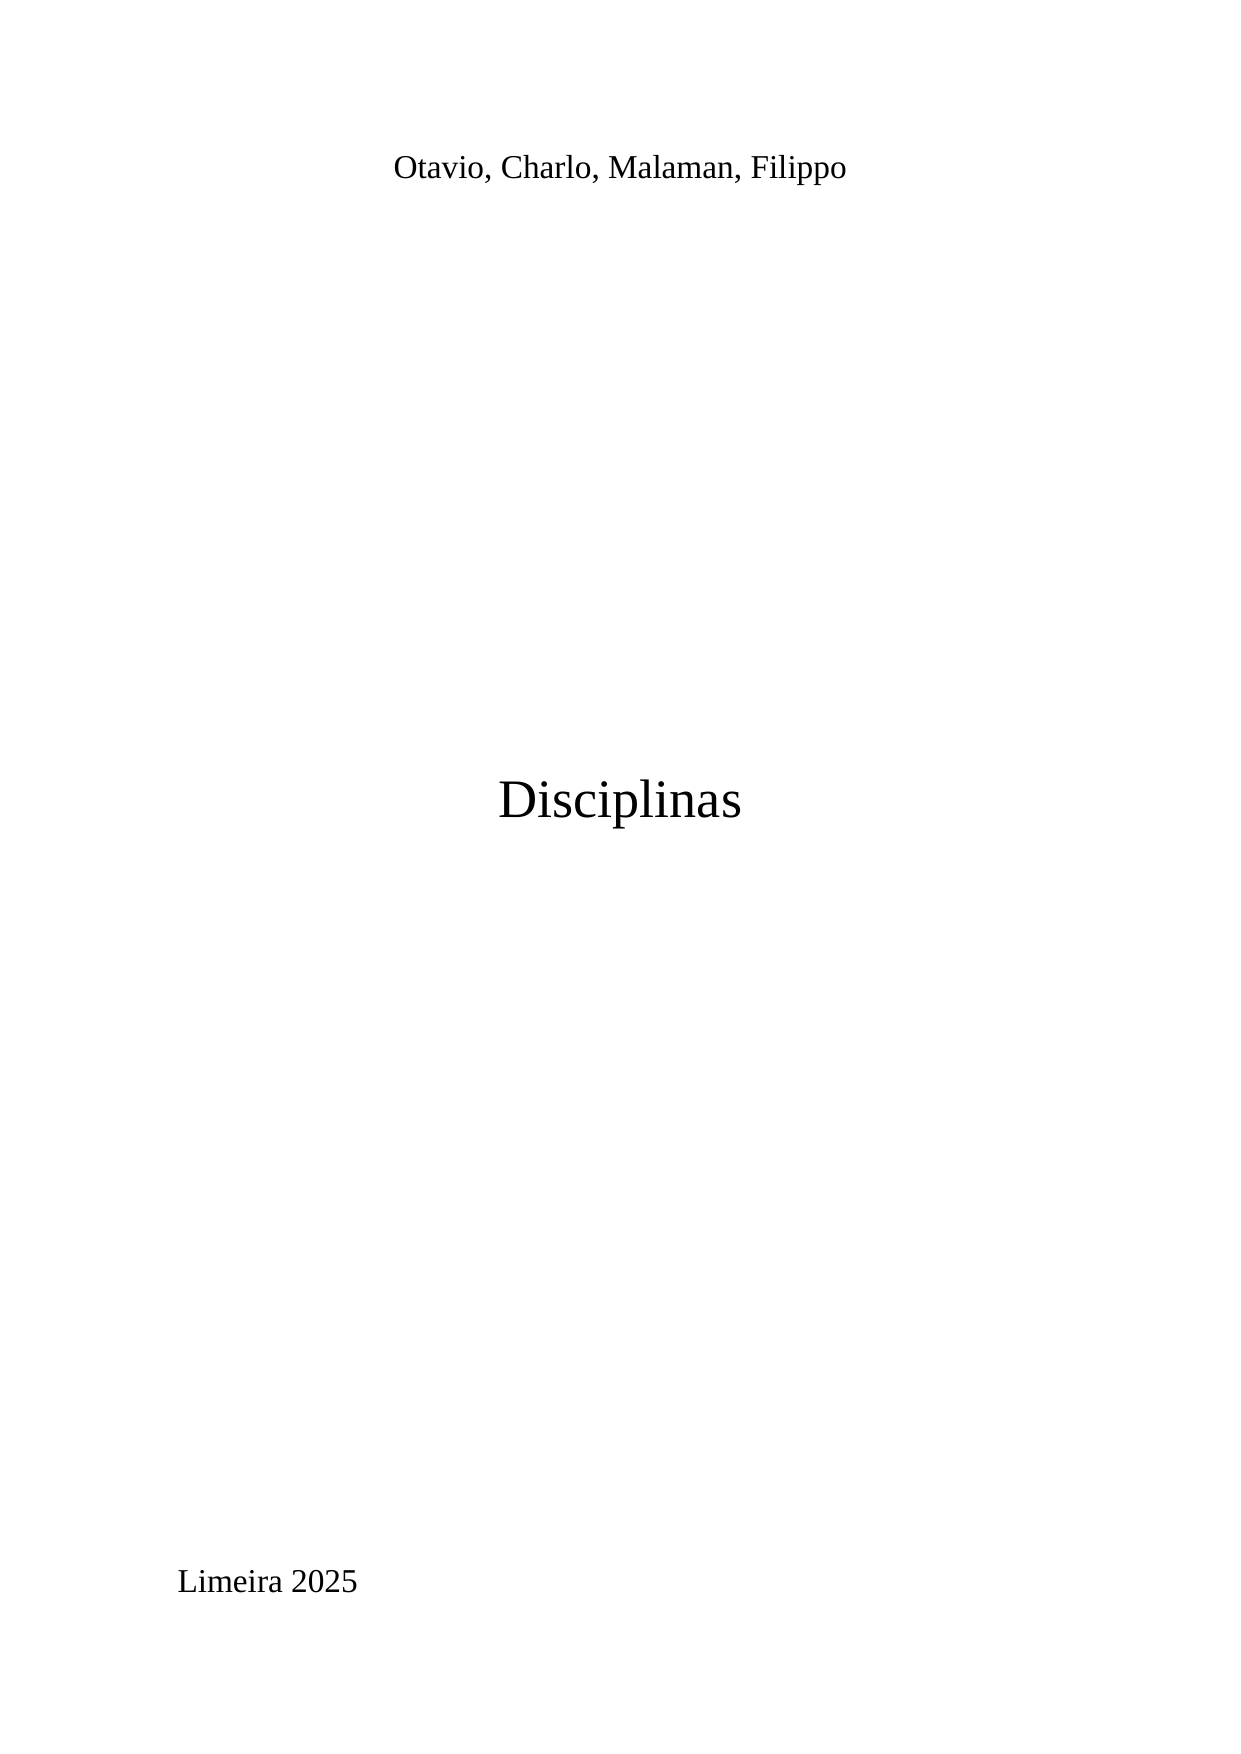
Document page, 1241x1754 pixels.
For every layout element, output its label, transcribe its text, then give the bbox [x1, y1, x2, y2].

text Limeira 2025 [177, 1562, 1063, 1600]
text Otavio, Charlo, Malaman, Filippo [177, 148, 1063, 186]
text Disciplinas [177, 767, 1063, 829]
